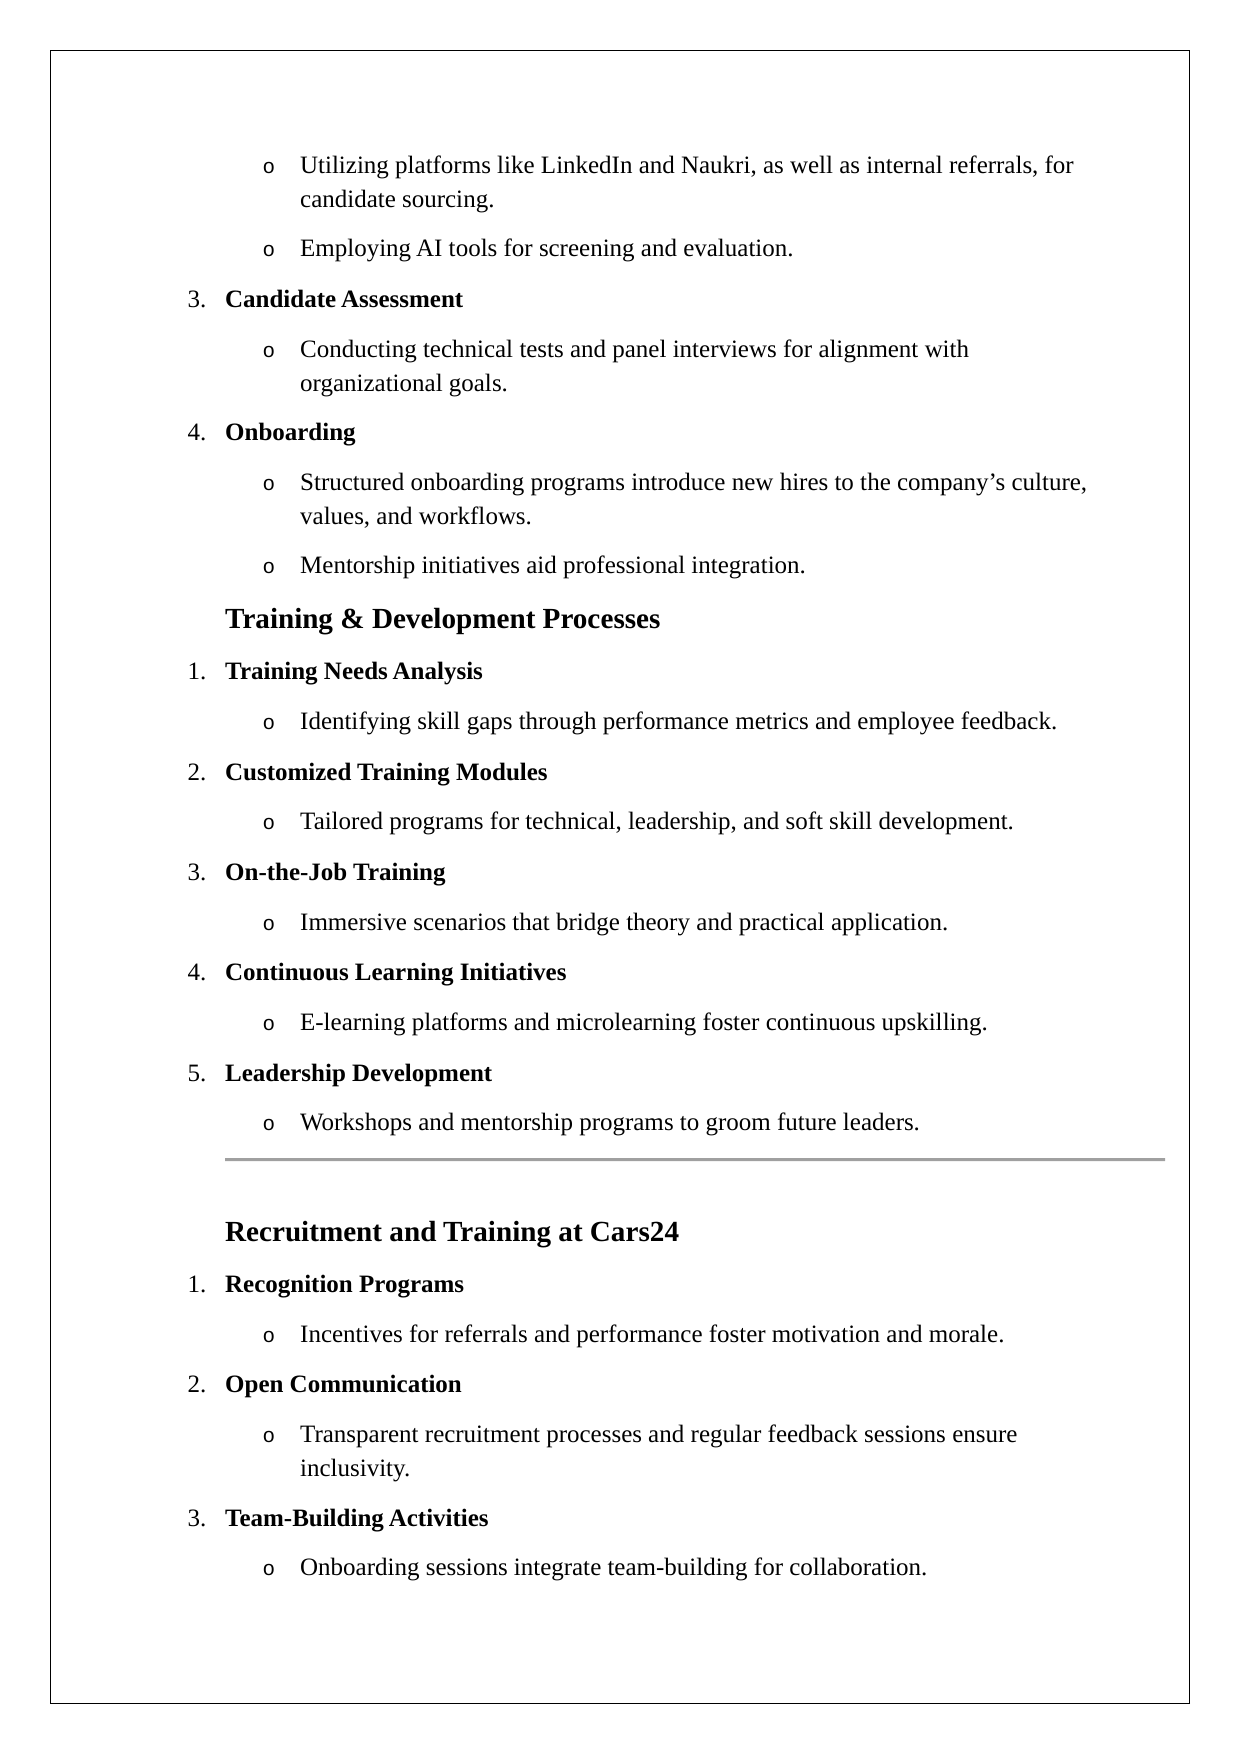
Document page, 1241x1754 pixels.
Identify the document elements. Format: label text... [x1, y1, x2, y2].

list Onboarding [187, 417, 1090, 446]
list Customized Training Modules [187, 757, 1090, 786]
list Training Needs Analysis [187, 656, 1090, 685]
list On-the-Job Training [187, 857, 1090, 886]
list Candidate Assessment [187, 284, 1090, 313]
text Recruitment and Training at Cars24 [225, 1214, 1090, 1247]
list Leadership Development [187, 1058, 1090, 1086]
list Immersive scenarios that bridge theory and practical application. [262, 907, 1090, 936]
list Incentives for referrals and performance foster motivation and morale. [262, 1319, 1090, 1348]
list E-learning platforms and microlearning foster continuous upskilling. [262, 1007, 1090, 1037]
list Utilizing platforms like LinkedIn and Naukri, as well as internal referrals, for candidate sourcing. [262, 150, 1090, 213]
list Identifying skill gaps through performance metrics and employee feedback. [262, 706, 1090, 736]
list Continuous Learning Initiatives [187, 957, 1090, 986]
list Structured onboarding programs introduce new hires to the company’s culture, values, and workflows. [262, 467, 1090, 530]
list Workshops and mentorship programs to groom future leaders. [262, 1107, 1090, 1137]
list Mentorship initiatives aid professional integration. [262, 551, 1090, 580]
list Conducting technical tests and panel interviews for alignment with organizational goals. [262, 334, 1090, 396]
list Employing AI tools for screening and evaluation. [262, 233, 1090, 263]
list Recognition Programs [187, 1269, 1090, 1298]
list Tailored programs for technical, leadership, and soft skill development. [262, 806, 1090, 836]
list Open Communication [187, 1369, 1090, 1398]
list Team-Building Activities [187, 1503, 1090, 1531]
list Transparent recruitment processes and regular feedback sessions ensure inclusivity. [262, 1419, 1090, 1482]
text Training & Development Processes [225, 601, 1090, 635]
list Onboarding sessions integrate team-building for collaboration. [262, 1552, 1090, 1582]
